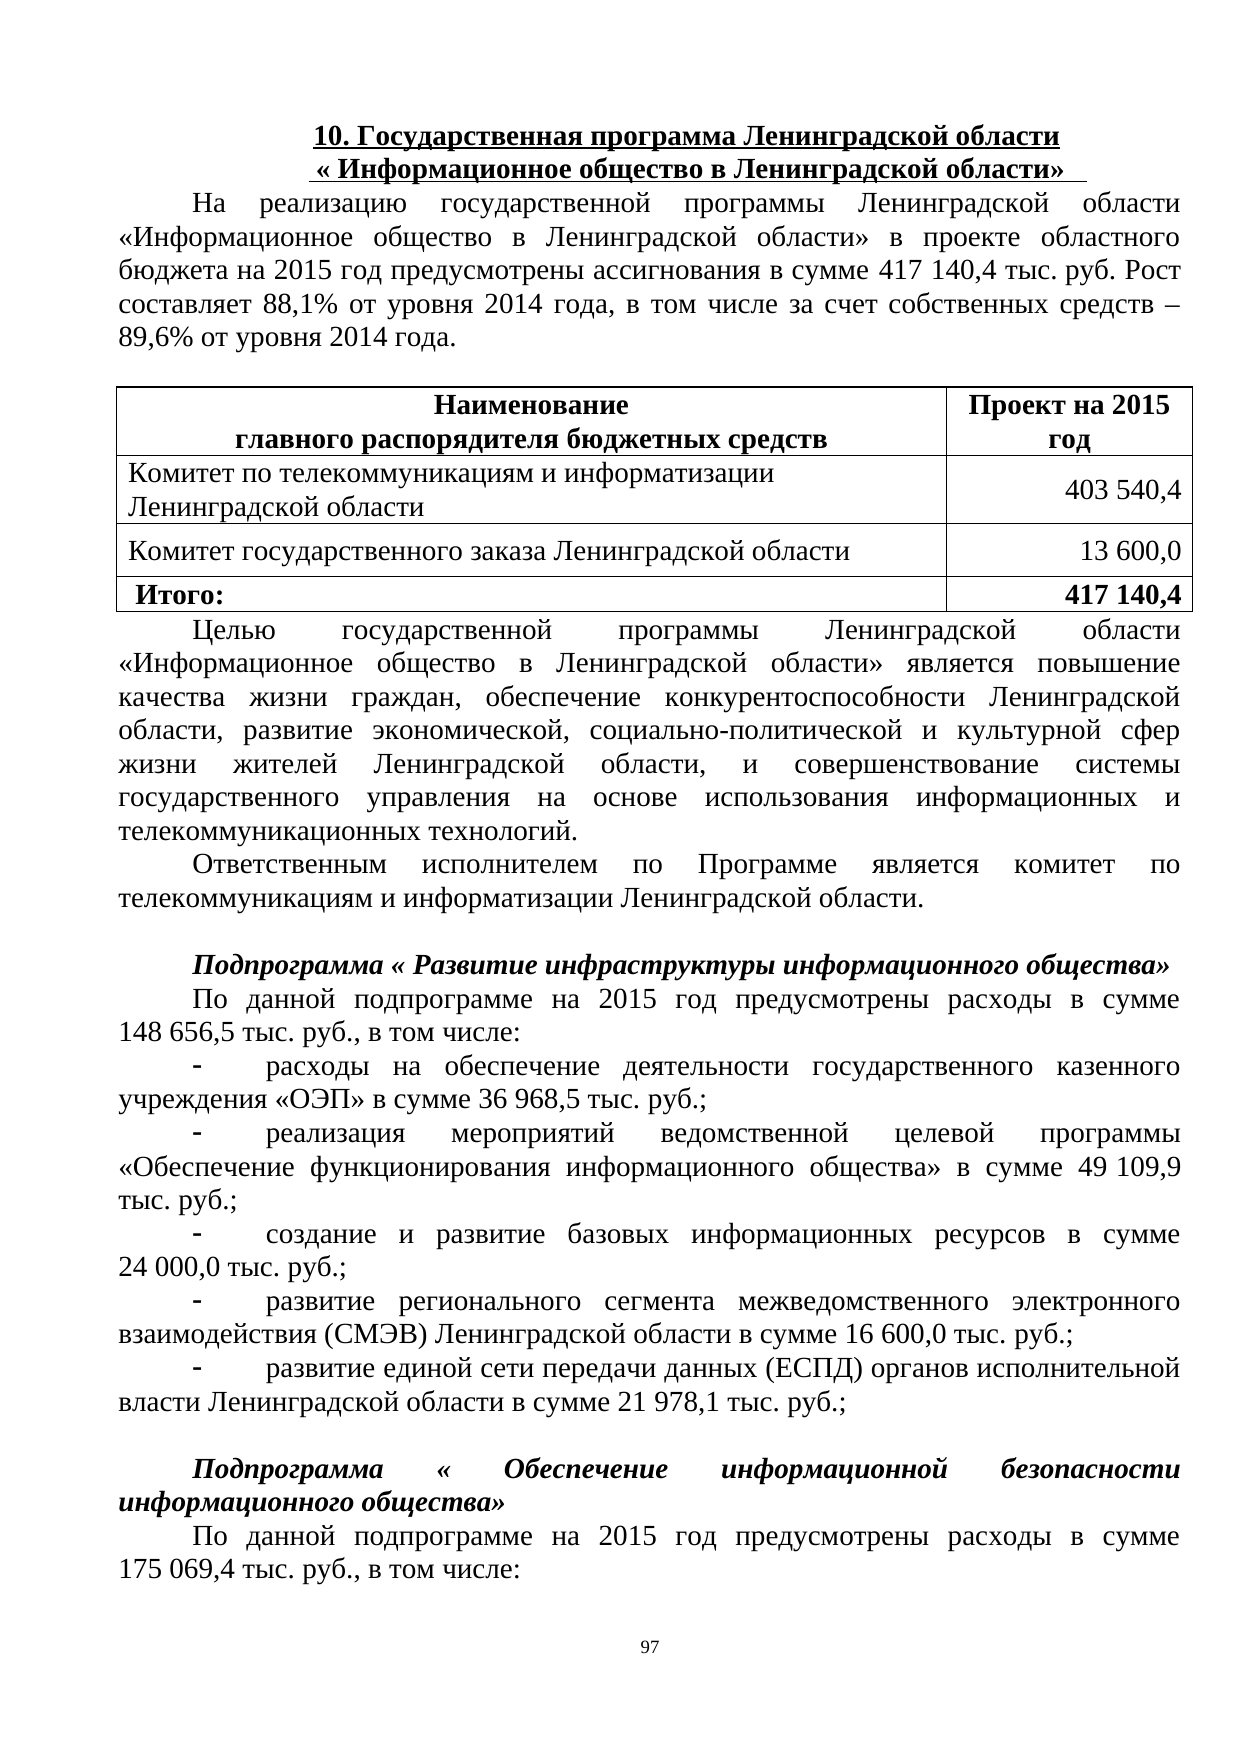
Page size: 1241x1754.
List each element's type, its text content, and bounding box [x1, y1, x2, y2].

text Ответственным исполнителем по Программе является комитет по телекоммуникациям и информатизации Ленинградской области. [118, 847, 1181, 914]
text Подпрограмма « Обеспечение информационной безопасности информационного общества» [118, 1451, 1181, 1518]
list развитие единой сети передачи данных (ЕСПД) органов исполнительной власти Ленинградской области в сумме 21 978,1 тыс. руб.; [118, 1350, 1181, 1417]
text Подпрограмма « Развитие инфраструктуры информационного общества» [118, 947, 1181, 981]
text По данной подпрограмме на 2015 год предусмотрены расходы в сумме 175 069,4 тыс. руб., в том числе: [118, 1518, 1181, 1585]
text Целью государственной программы Ленинградской области «Информационное общество в Ленинградской области» является повышение качества жизни граждан, обеспечение конкурентоспособности Ленинградской области, развитие экономической, социально-политической и культурной сфер жизни жителей Ленинградской области, и совершенствование системы государственного управления на основе использования информационных и телекоммуникационных технологий. [118, 612, 1181, 847]
list создание и развитие базовых информационных ресурсов в сумме 24 000,0 тыс. руб.; [118, 1216, 1181, 1283]
text 10. Государственная программа Ленинградской области [118, 118, 1181, 152]
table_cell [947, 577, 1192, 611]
list реализация мероприятий ведомственной целевой программы «Обеспечение функционирования информационного общества» в сумме 49 109,9 тыс. руб.; [118, 1115, 1181, 1216]
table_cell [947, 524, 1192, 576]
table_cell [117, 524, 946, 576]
text По данной подпрограмме на 2015 год предусмотрены расходы в сумме 148 656,5 тыс. руб., в том числе: [118, 981, 1181, 1048]
text « Информационное общество в Ленинградской области» [118, 152, 1181, 185]
list развитие регионального сегмента межведомственного электронного взаимодействия (СМЭВ) Ленинградской области в сумме 16 600,0 тыс. руб.; [118, 1283, 1181, 1350]
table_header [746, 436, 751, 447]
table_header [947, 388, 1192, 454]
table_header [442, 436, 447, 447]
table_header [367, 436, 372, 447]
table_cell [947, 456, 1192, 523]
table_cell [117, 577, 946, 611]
text На реализацию государственной программы Ленинградской области «Информационное общество в Ленинградской области» в проекте областного бюджета на 2015 год предусмотрены ассигнования в сумме 417 140,4 тыс. руб. Рост составляет 88,1% от уровня 2014 года, в том числе за счет собственных средств – 89,6% от уровня 2014 года. [118, 185, 1181, 353]
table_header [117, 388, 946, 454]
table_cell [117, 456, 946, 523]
list расходы на обеспечение деятельности государственного казенного учреждения «ОЭП» в сумме 36 968,5 тыс. руб.; [118, 1048, 1181, 1115]
